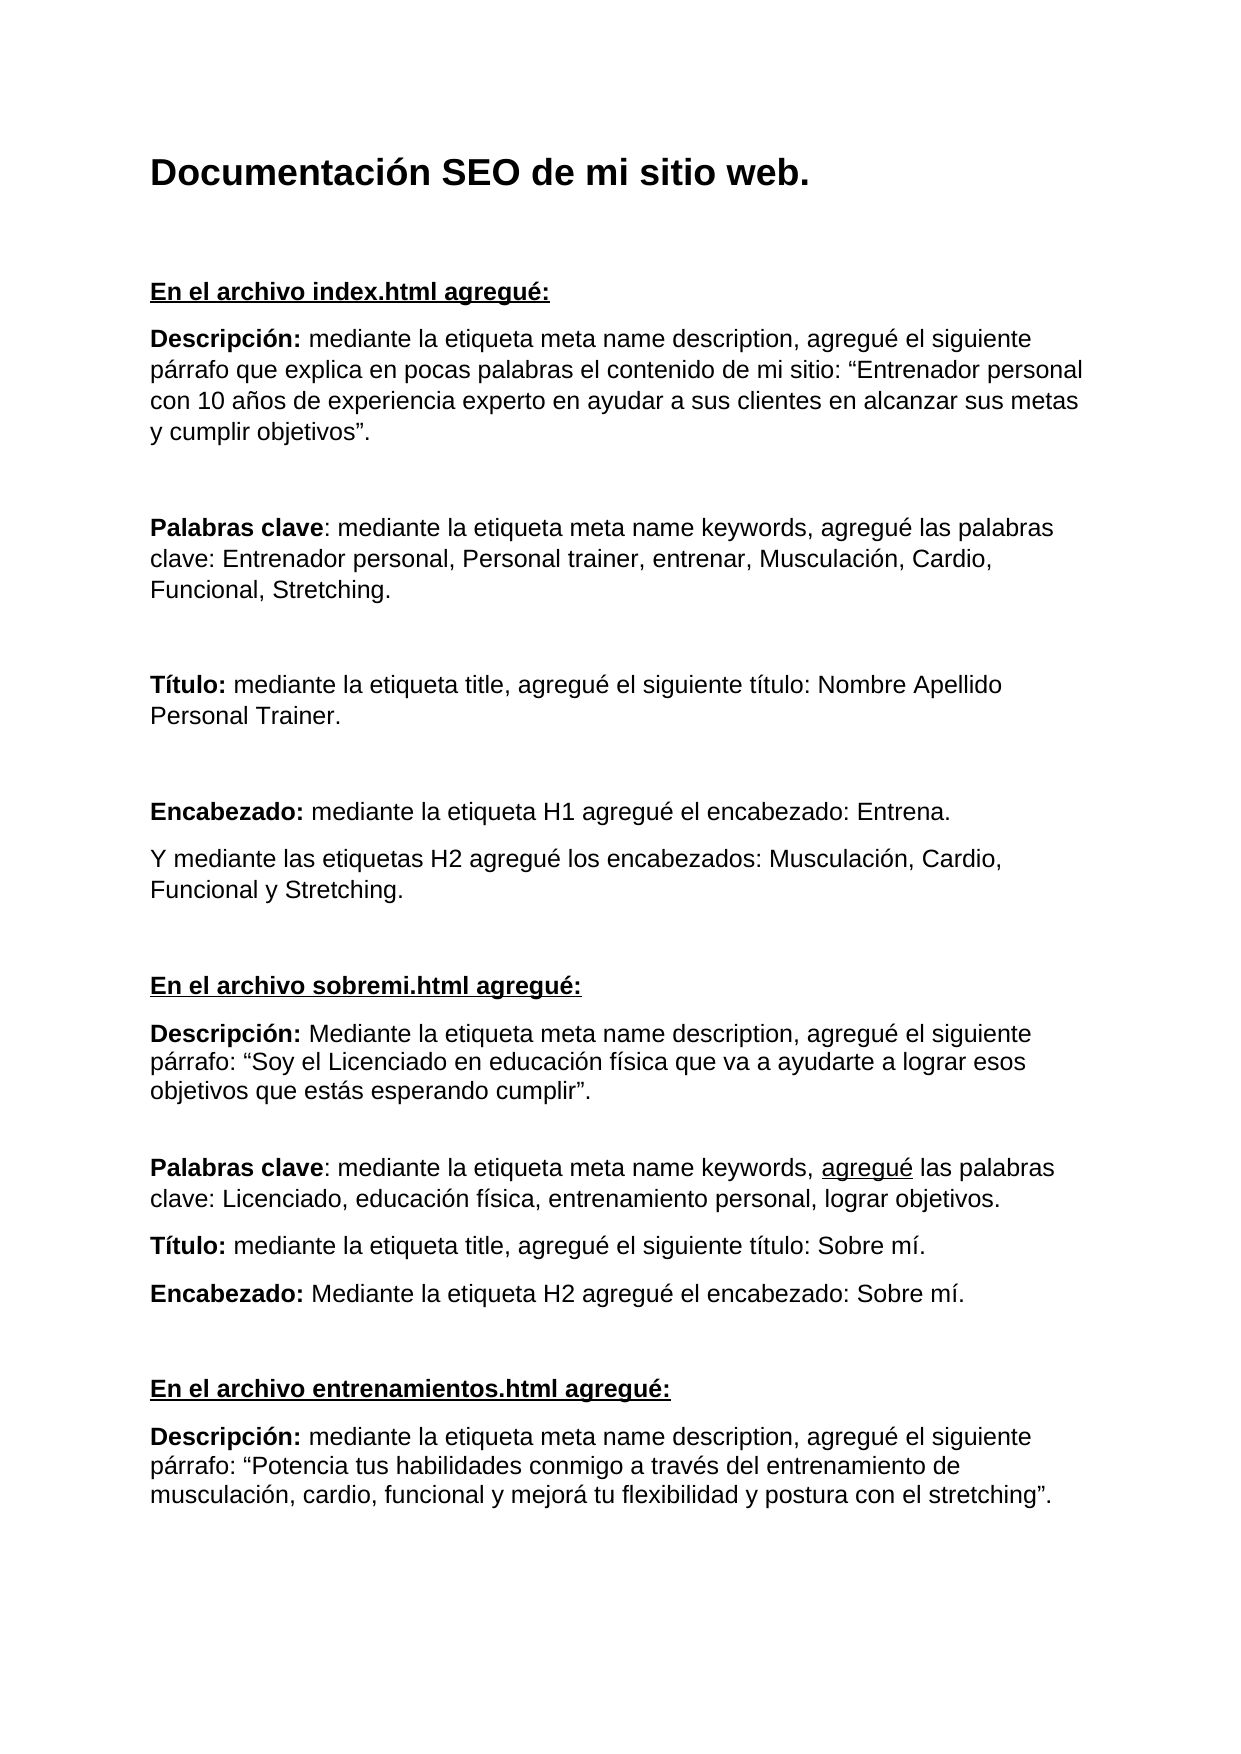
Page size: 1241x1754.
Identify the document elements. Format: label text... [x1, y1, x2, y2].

text Palabras clave: mediante la etiqueta meta name keywords, agregué las palabras clave: Licenciado, educación física, entrenamiento personal, lograr objetivos. [150, 1152, 1090, 1212]
text Descripción: mediante la etiqueta meta name description, agregué el siguiente párrafo que explica en pocas palabras el contenido de mi sitio: “Entrenador personal con 10 años de experiencia experto en ayudar a sus clientes en alcanzar sus metas y cumplir objetivos”. [150, 324, 1090, 446]
text Encabezado: Mediante la etiqueta H2 agregué el encabezado: Sobre mí. [150, 1279, 1090, 1308]
text En el archivo entrenamientos.html agregué: [150, 1374, 1090, 1403]
text Documentación SEO de mi sitio web. [150, 150, 1090, 193]
text Descripción: Mediante la etiqueta meta name description, agregué el siguiente párrafo: “Soy el Licenciado en educación física que va a ayudarte a lograr esos objetivos que estás esperando cumplir”. [150, 1018, 1090, 1105]
text Y mediante las etiquetas H2 agregué los encabezados: Musculación, Cardio, Funcional y Stretching. [150, 844, 1090, 904]
text En el archivo index.html agregué: [150, 276, 1090, 305]
text Título: mediante la etiqueta title, agregué el siguiente título: Sobre mí. [150, 1231, 1090, 1260]
text Palabras clave: mediante la etiqueta meta name keywords, agregué las palabras clave: Entrenador personal, Personal trainer, entrenar, Musculación, Cardio, Funcional, Stretching. [150, 513, 1090, 603]
text Encabezado: mediante la etiqueta H1 agregué el encabezado: Entrena. [150, 797, 1090, 825]
text En el archivo sobremi.html agregué: [150, 971, 1090, 999]
text Título: mediante la etiqueta title, agregué el siguiente título: Nombre Apellido Personal Trainer. [150, 670, 1090, 730]
text Descripción: mediante la etiqueta meta name description, agregué el siguiente párrafo: “Potencia tus habilidades conmigo a través del entrenamiento de musculación, cardio, funcional y mejorá tu flexibilidad y postura con el stretching”. [150, 1422, 1090, 1508]
